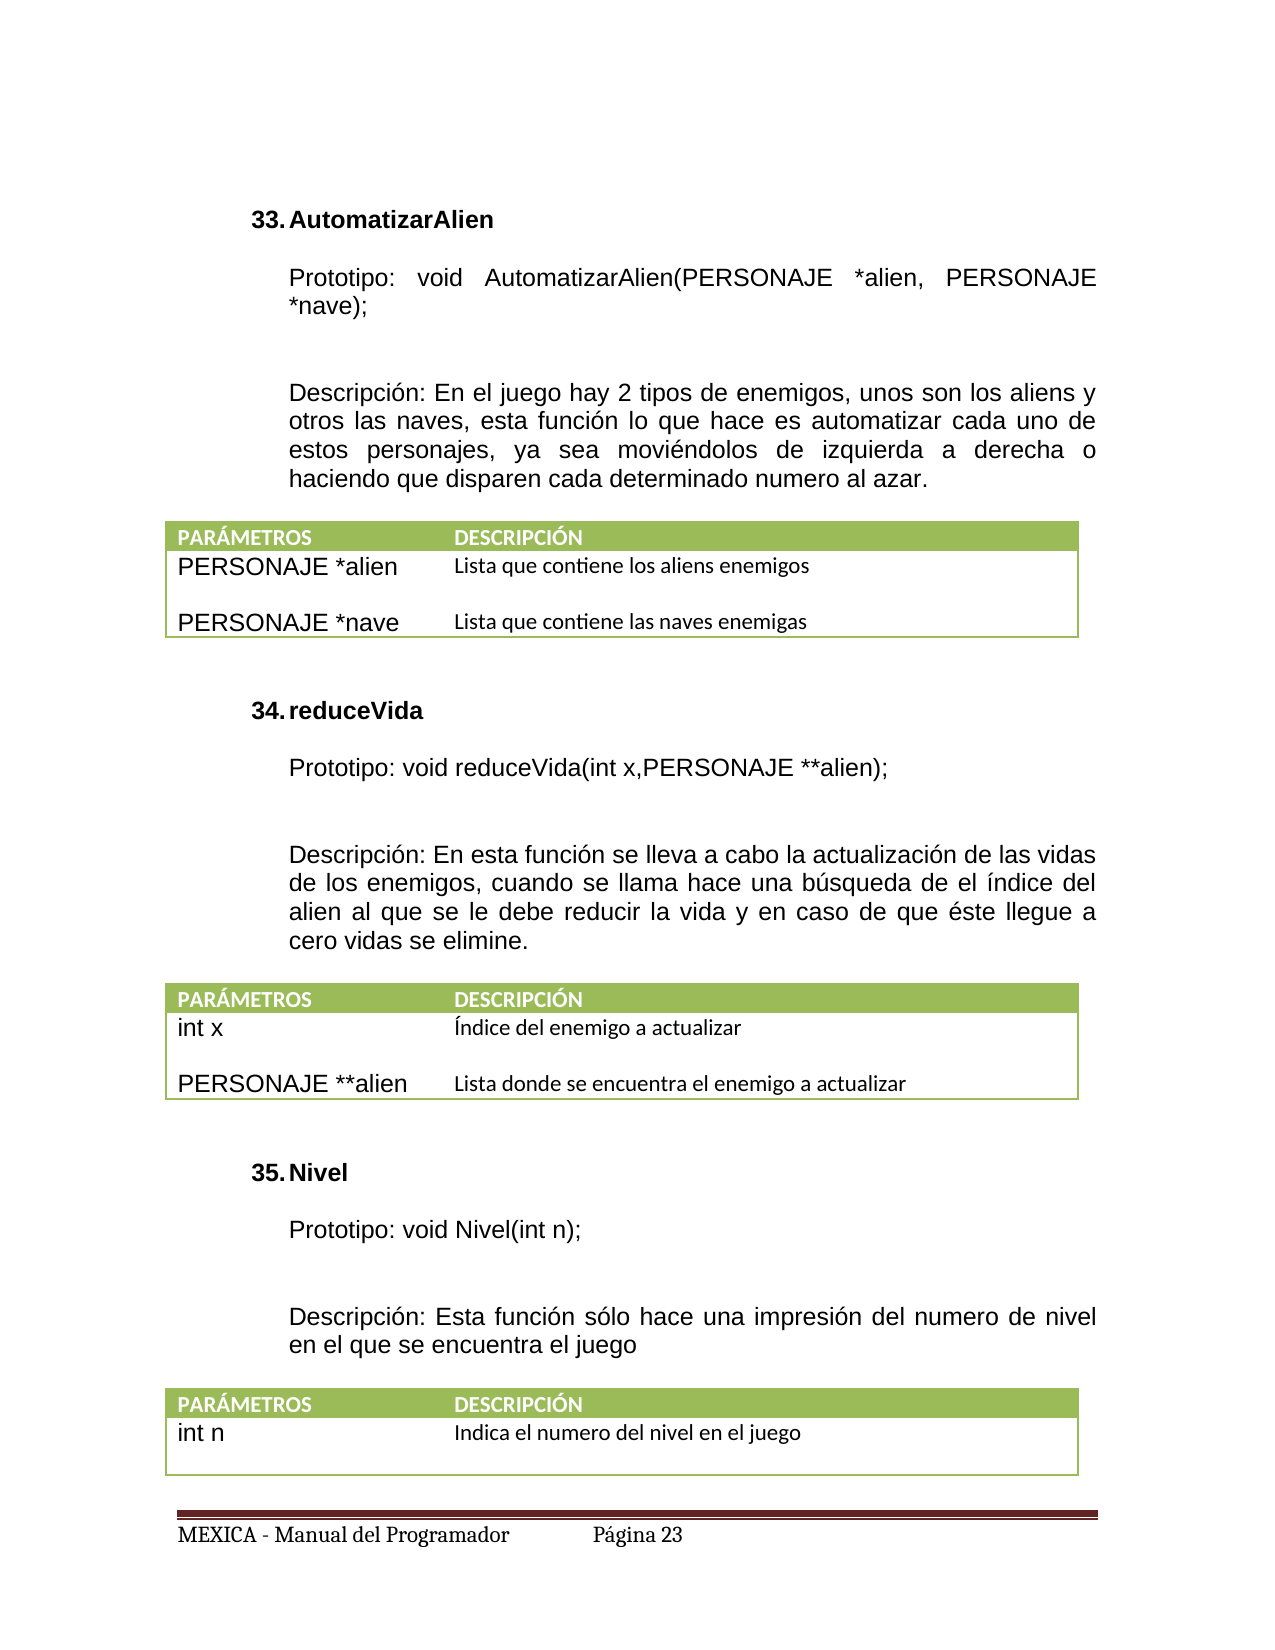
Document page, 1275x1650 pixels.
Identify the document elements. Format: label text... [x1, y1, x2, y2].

table_header DESCRIPCIÓN [443, 1390, 1077, 1418]
list Descripción: Esta función sólo hace una impresión del numero de nivel en el que se encuentra el juego [288, 1302, 1098, 1359]
table_cell int n [167, 1418, 443, 1474]
list Descripción: En esta función se lleva a cabo la actualización de las vidas de los enemigos, cuando se llama hace una búsqueda de el índice del alien al que se le debe reducir la vida y en caso de que éste llegue a cero vidas se elimine. [288, 839, 1098, 954]
list Prototipo: void AutomatizarAlien(PERSONAJE *alien, PERSONAJE *nave); [288, 263, 1098, 320]
table_header PARÁMETROS [167, 985, 443, 1013]
table_cell PERSONAJE **alien [167, 1070, 443, 1098]
table_cell PERSONAJE *nave [167, 608, 443, 636]
table_cell Índice del enemigo a actualizar [443, 1014, 1077, 1069]
table_cell Lista que contiene las naves enemigas [443, 608, 1077, 636]
table_header DESCRIPCIÓN [443, 985, 1077, 1013]
list AutomatizarAlien [251, 205, 1098, 234]
table_header PARÁMETROS [167, 1390, 443, 1418]
table_cell Lista que contiene los aliens enemigos [443, 551, 1077, 607]
table_header PARÁMETROS [167, 524, 443, 551]
list Prototipo: void reduceVida(int x,PERSONAJE **alien); [288, 753, 1098, 782]
list Nivel [251, 1158, 1098, 1187]
list Descripción: En el juego hay 2 tipos de enemigos, unos son los aliens y otros las naves, esta función lo que hace es automatizar cada uno de estos personajes, ya sea moviéndolos de izquierda a derecha o haciendo que disparen cada determinado numero al azar. [288, 378, 1098, 493]
table_cell int x [167, 1014, 443, 1069]
table_cell Indica el numero del nivel en el juego [443, 1418, 1077, 1474]
list reduceVida [251, 696, 1098, 724]
table_cell Lista donde se encuentra el enemigo a actualizar [443, 1070, 1077, 1098]
table_cell PERSONAJE *alien [167, 551, 443, 607]
list Prototipo: void Nivel(int n); [288, 1215, 1098, 1244]
table_header DESCRIPCIÓN [443, 524, 1077, 551]
